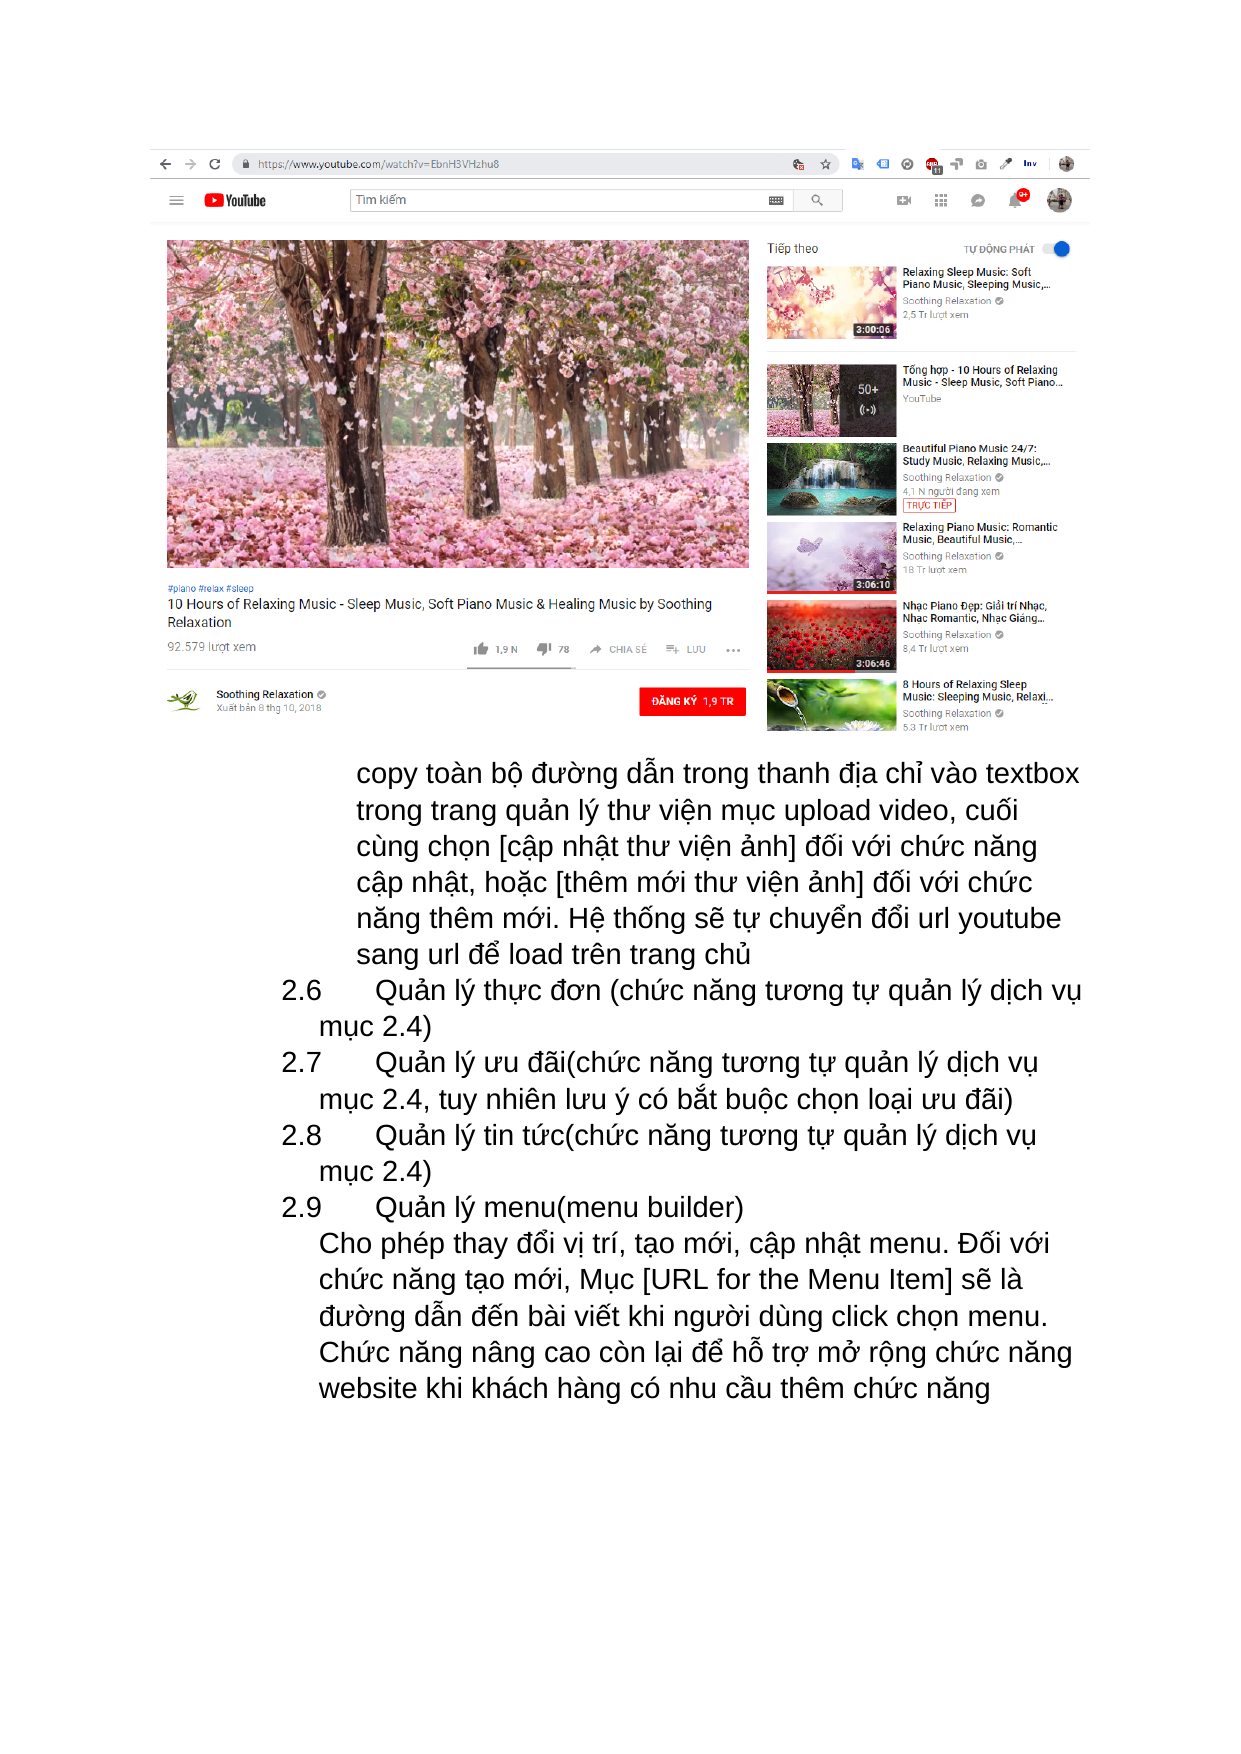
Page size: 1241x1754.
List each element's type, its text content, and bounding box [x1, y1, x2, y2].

list Cho phép thay đổi vị trí, tạo mới, cập nhật menu. Đối với chức năng tạo mới, Mục [URL for the Menu Item] sẽ là đường dẫn đến bài viết khi người dùng click chọn menu. Chức năng nâng cao còn lại để hỗ trợ mở rộng chức năng website khi khách hàng có nhu cầu thêm chức năng [319, 1226, 1090, 1404]
list copy toàn bộ đường dẫn trong thanh địa chỉ vào textbox trong trang quản lý thư viện mục upload video, cuối cùng chọn [cập nhật thư viện ảnh] đối với chức năng cập nhật, hoặc [thêm mới thư viện ảnh] đối với chức năng thêm mới. Hệ thống sẽ tự chuyển đổi url youtube sang url để load trên trang chủ [356, 150, 1090, 971]
list Quản lý tin tức(chức năng tương tự quản lý dịch vụ mục 2.4) [281, 1118, 1090, 1187]
picture [150, 149, 1090, 731]
list Quản lý ưu đãi(chức năng tương tự quản lý dịch vụ mục 2.4, tuy nhiên lưu ý có bắt buộc chọn loại ưu đãi) [281, 1046, 1090, 1115]
list Quản lý thực đơn (chức năng tương tự quản lý dịch vụ mục 2.4) [281, 973, 1090, 1043]
list Quản lý menu(menu builder) [281, 1190, 1090, 1224]
